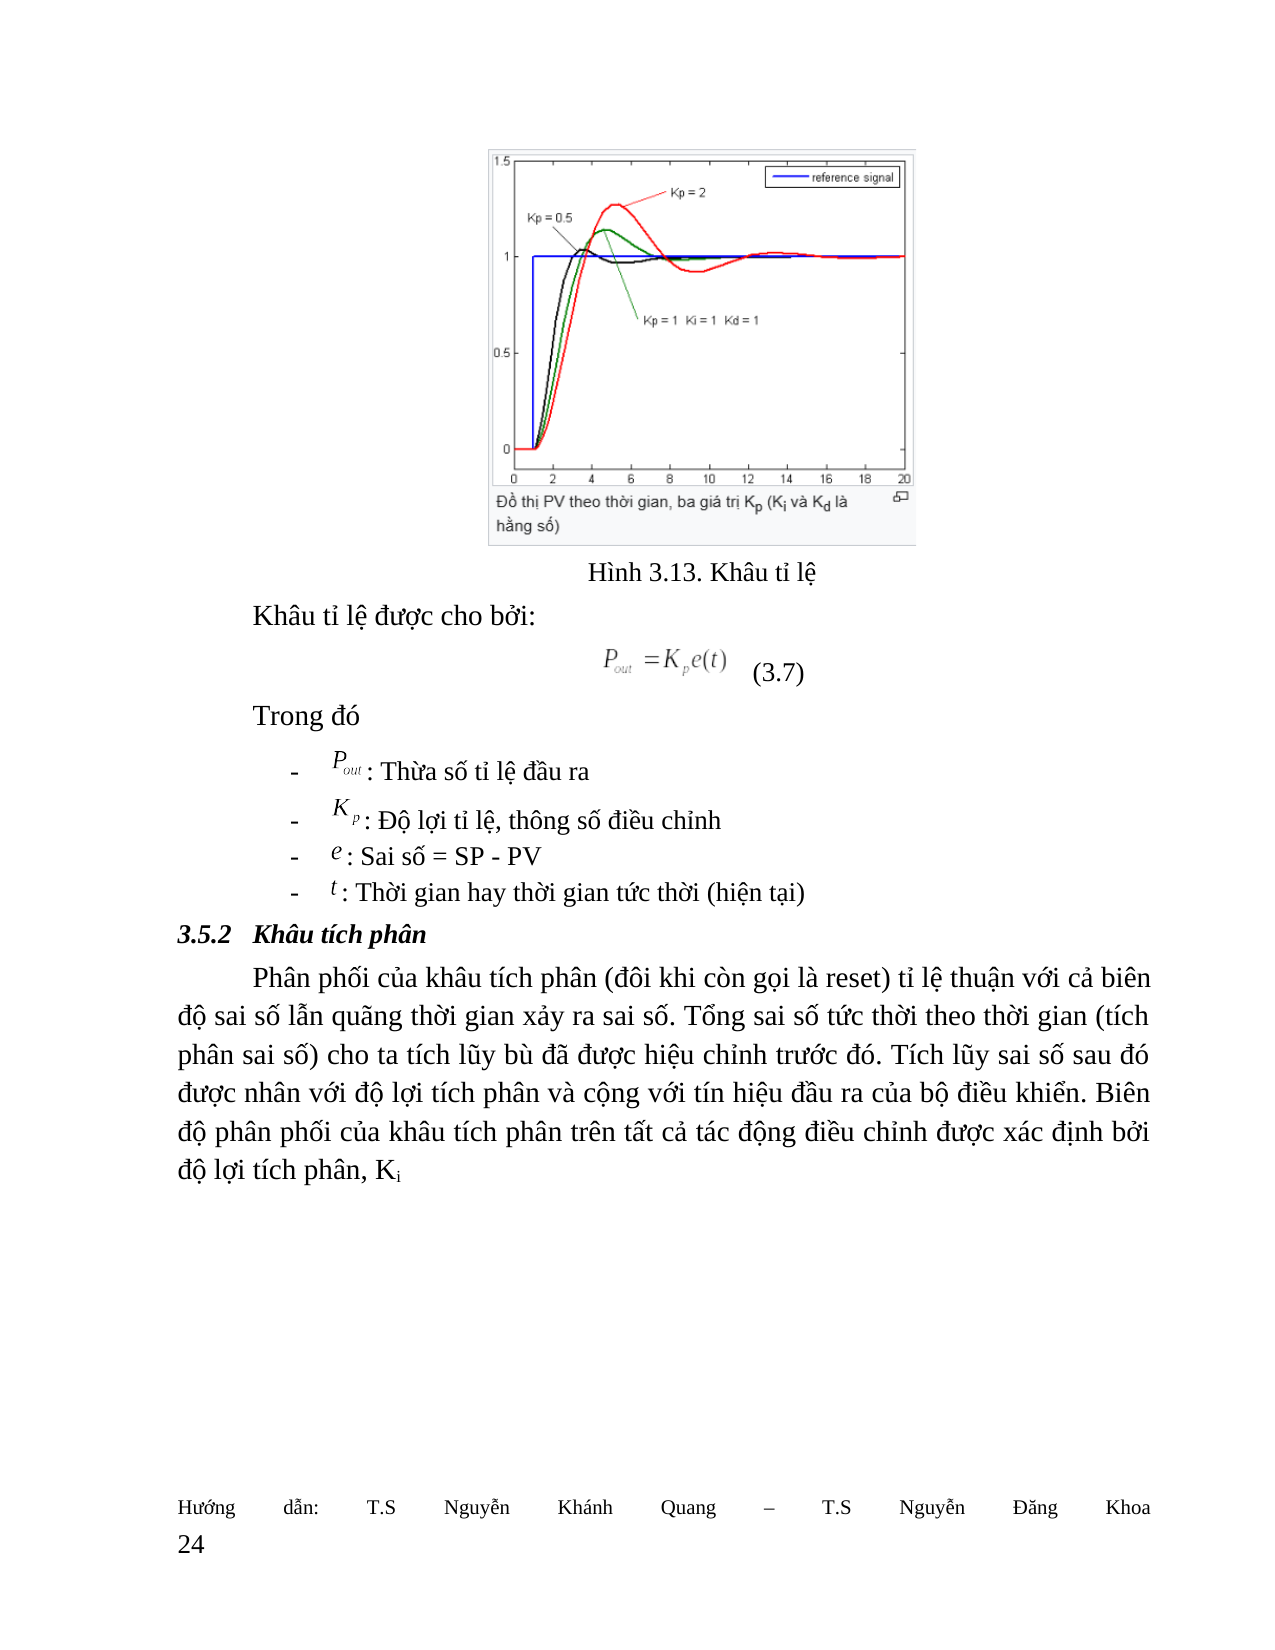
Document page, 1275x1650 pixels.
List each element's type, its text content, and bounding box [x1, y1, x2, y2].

list : Thừa số tỉ lệ đầu ra [290, 743, 1152, 786]
list : Thời gian hay thời gian tức thời (hiện tại) [290, 876, 1152, 907]
picture [487, 147, 917, 546]
subtitle Khâu tích phân [177, 918, 1152, 949]
list : Sai số = SP - PV [290, 840, 1152, 871]
text (3.7) [177, 643, 1152, 687]
text Trong đó [177, 698, 1152, 732]
text Phân phối của khâu tích phân (đôi khi còn gọi là reset) tỉ lệ thuận với cả biên độ sai số lẫn quãng thời gian xảy ra sai số. Tổng sai số tức thời theo thời gian (tích phân sai số) cho ta tích lũy bù đã được hiệu chỉnh trước đó. Tích lũy sai số sau đó được nhân với độ lợi tích phân và cộng với tín hiệu đầu ra của bộ điều khiển. Biên độ phân phối của khâu tích phân trên tất cả tác động điều chỉnh được xác định bởi độ lợi tích phân, Ki [177, 960, 1152, 1186]
list : Độ lợi tỉ lệ, thông số điều chỉnh [290, 791, 1152, 835]
text Hình 3.13. Khâu tỉ lệ [177, 556, 1152, 587]
text Khâu tỉ lệ được cho bởi: [177, 598, 1152, 631]
